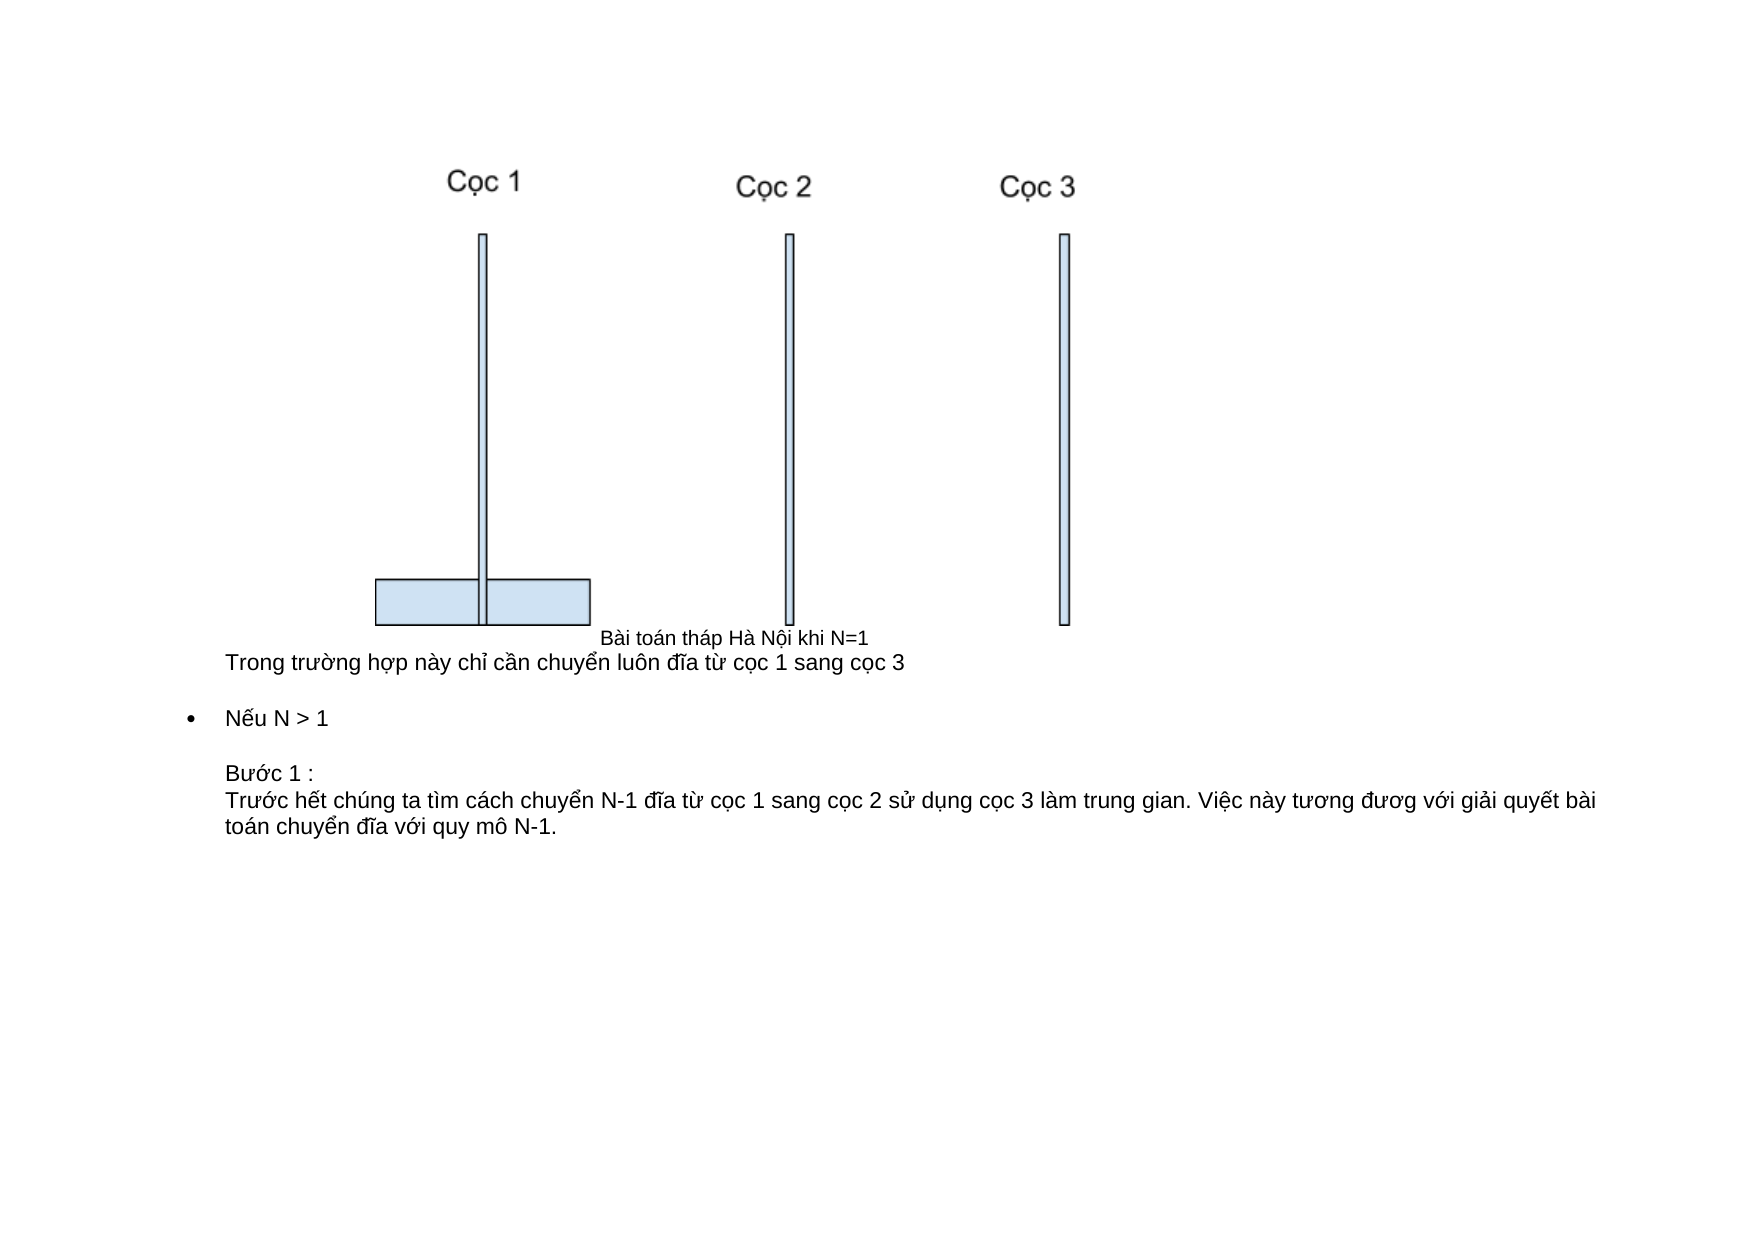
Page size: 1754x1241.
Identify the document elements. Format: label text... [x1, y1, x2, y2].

text Trước hết chúng ta tìm cách chuyển N-1 đĩa từ cọc 1 sang cọc 2 sử dụng cọc 3 làm trung gian. Việc này tương đươg với giải quyết bài toán chuyển đĩa với quy mô N-1. [225, 787, 1604, 839]
list Nếu N > 1 [187, 705, 1604, 731]
picture [375, 150, 1122, 626]
text Trong trường hợp này chỉ cần chuyển luôn đĩa từ cọc 1 sang cọc 3 [225, 649, 1604, 676]
text Bài toán tháp Hà Nội khi N=1 [600, 625, 1604, 649]
text Bước 1 : [225, 760, 1604, 787]
